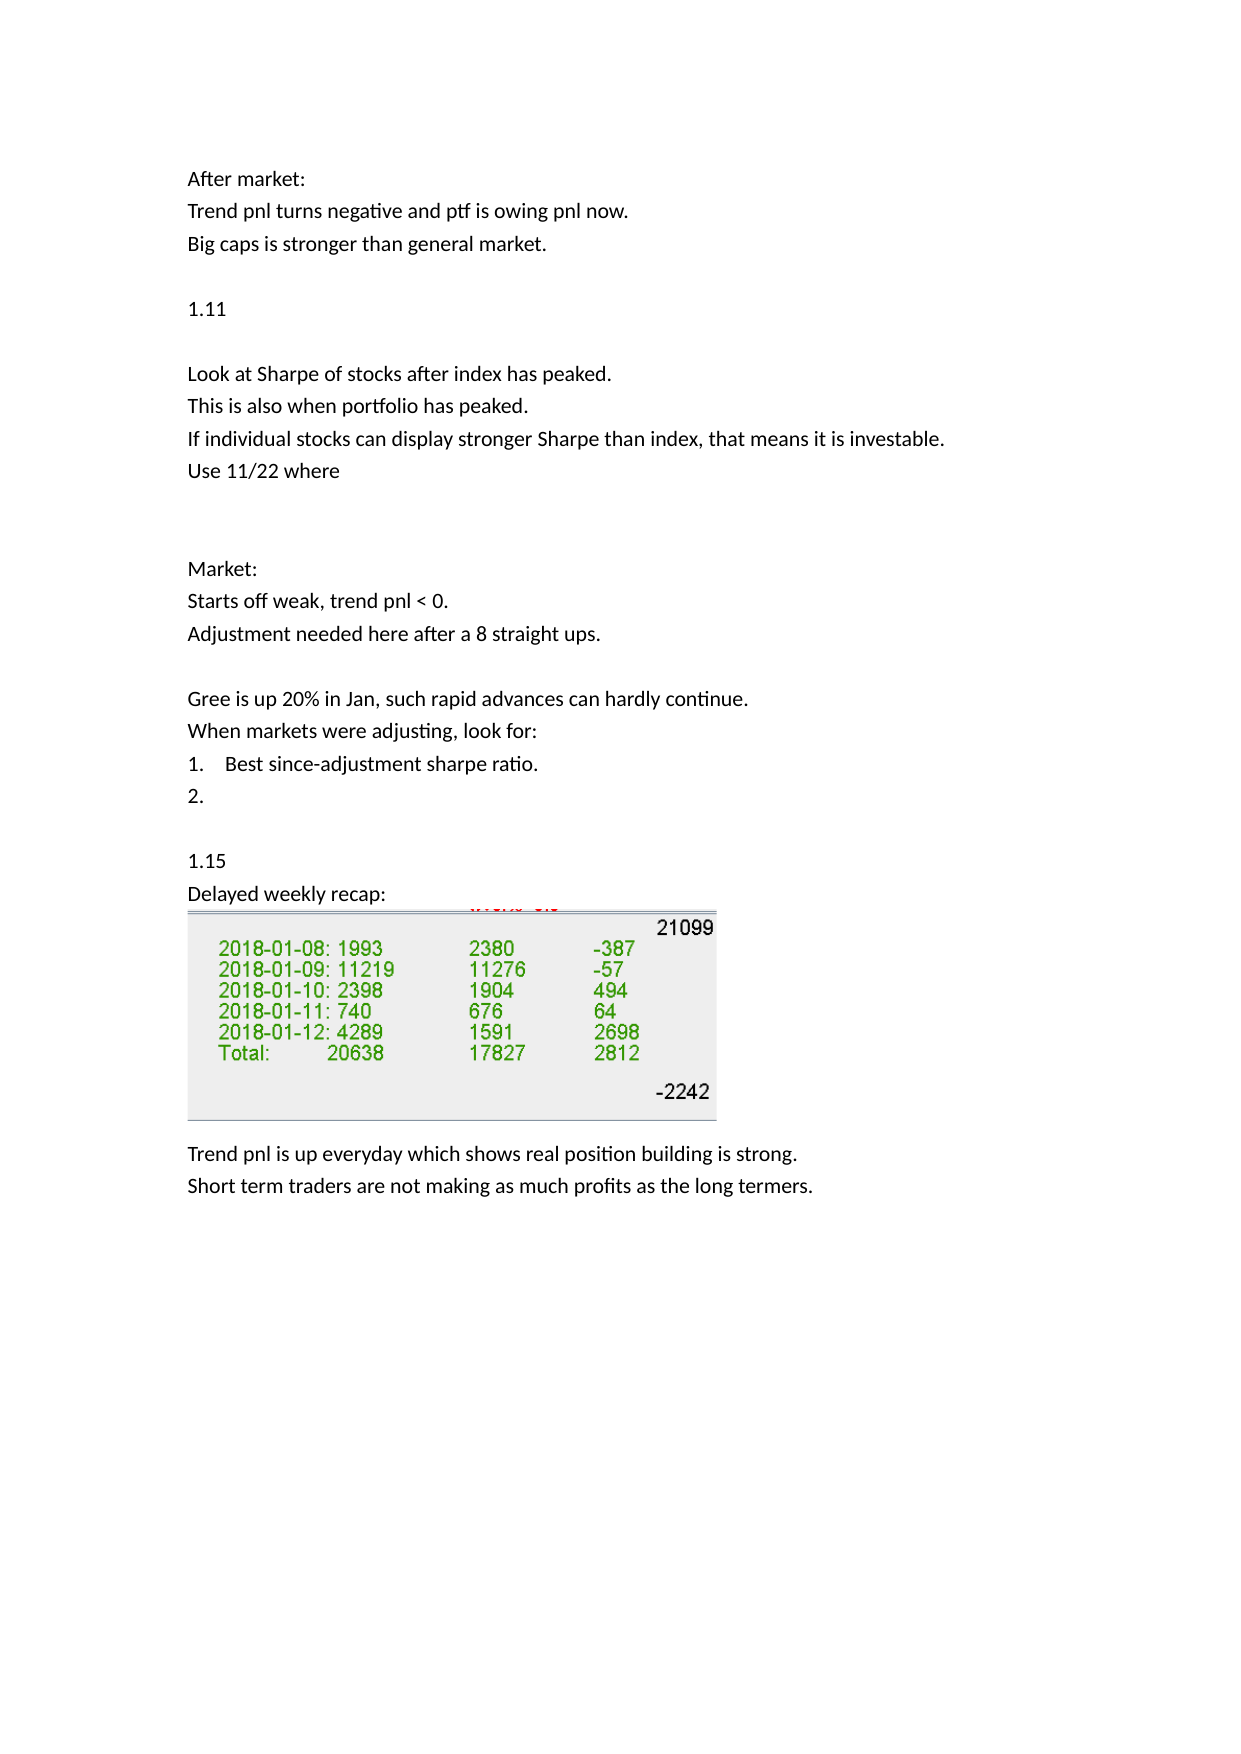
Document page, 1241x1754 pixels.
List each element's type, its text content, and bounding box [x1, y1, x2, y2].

text 1.15 [187, 844, 1053, 877]
text When markets were adjusting, look for: [187, 714, 1053, 747]
text Use 11/22 where [187, 454, 1053, 487]
picture [187, 909, 717, 1122]
text After market: [187, 162, 1053, 194]
text Look at Sharpe of stocks after index has peaked. [187, 357, 1053, 389]
text 1.11 [187, 292, 1053, 324]
text Market: [187, 552, 1053, 584]
text Gree is up 20% in Jan, such rapid advances can hardly continue. [187, 682, 1053, 714]
text Trend pnl is up everyday which shows real position building is strong. [187, 1137, 1053, 1169]
list Best since-adjustment sharpe ratio. [187, 747, 1053, 779]
text Adjustment needed here after a 8 straight ups. [187, 617, 1053, 649]
text Delayed weekly recap: [187, 877, 1053, 909]
text Starts off weak, trend pnl < 0. [187, 584, 1053, 617]
text If individual stocks can display stronger Sharpe than index, that means it is investable. [187, 422, 1053, 454]
text This is also when portfolio has peaked. [187, 389, 1053, 422]
text Trend pnl turns negative and ptf is owing pnl now. [187, 194, 1053, 227]
text Short term traders are not making as much profits as the long termers. [187, 1169, 1053, 1202]
text Big caps is stronger than general market. [187, 227, 1053, 259]
